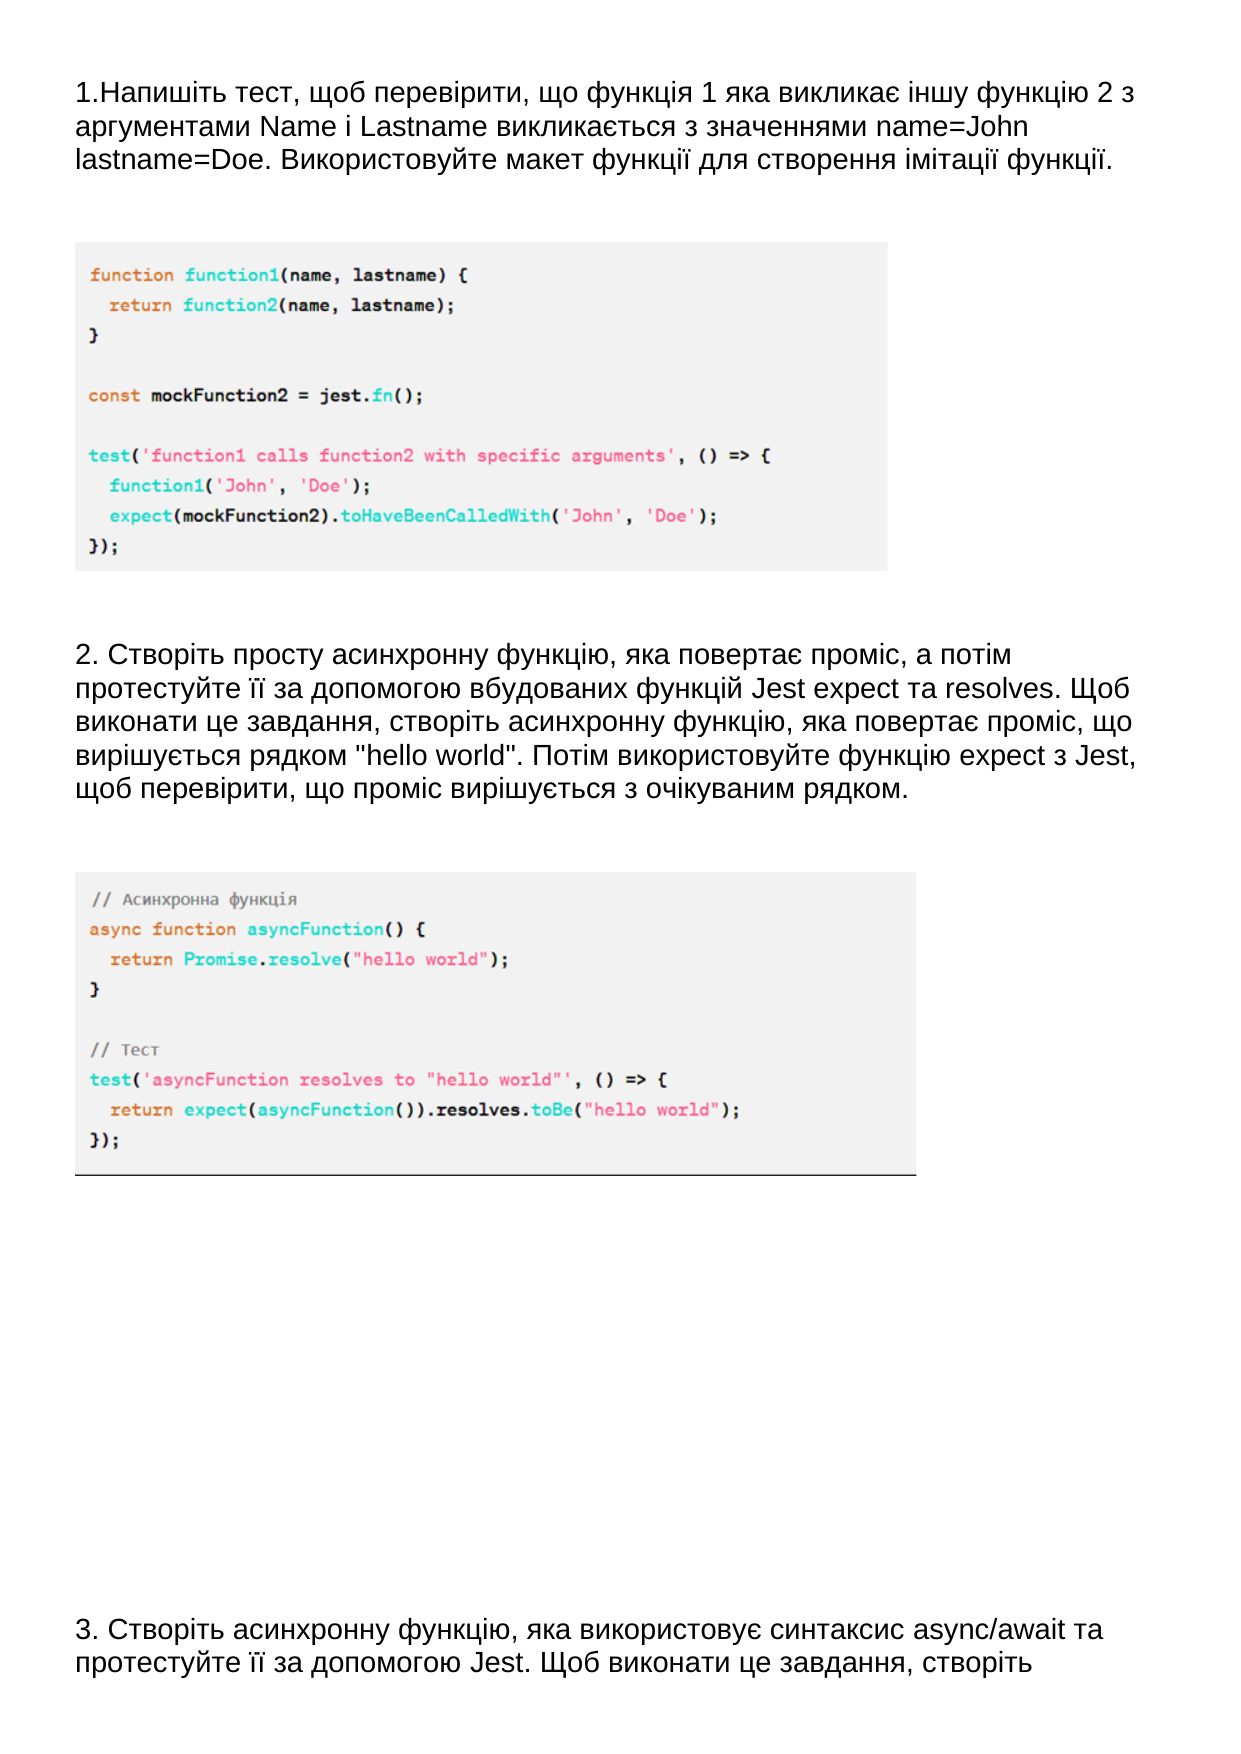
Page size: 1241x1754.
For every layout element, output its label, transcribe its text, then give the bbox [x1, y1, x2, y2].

list Створіть просту асинхронну функцію, яка повертає проміс, а потім протестуйте її за допомогою вбудованих функцій Jest expect та resolves. Щоб виконати це завдання, створіть асинхронну функцію, яка повертає проміс, що вирішується рядком "hello world". Потім використовуйте функцію expect з Jest, щоб перевірити, що проміс вирішується з очікуваним рядком. [75, 637, 1165, 805]
list 1.Напишіть тест, щоб перевірити, що функція 1 яка викликає іншу функцію 2 з аргументами Name і Lastname викликається з значеннями name=John lastname=Doe. Використовуйте макет функції для створення імітації функції. [75, 75, 1165, 176]
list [75, 1612, 1165, 1679]
picture [75, 872, 917, 1176]
picture [75, 242, 888, 571]
